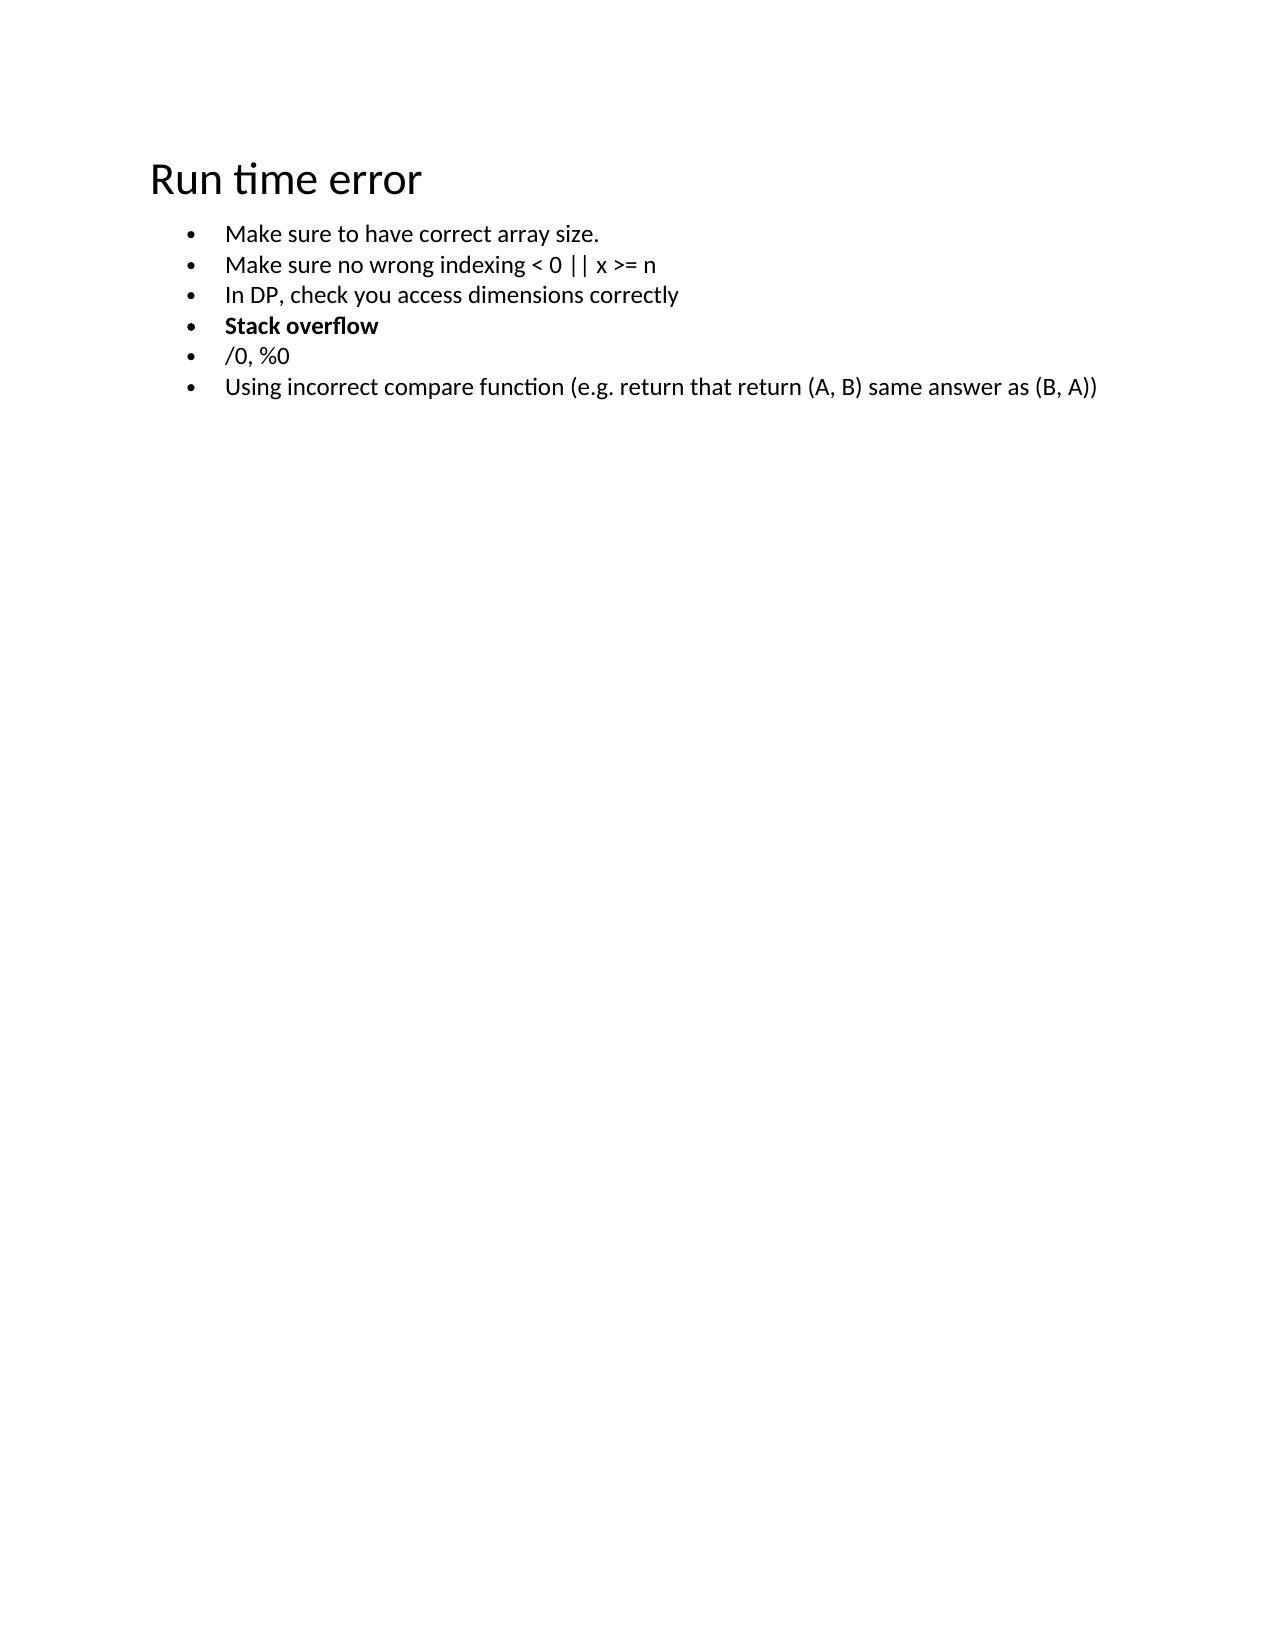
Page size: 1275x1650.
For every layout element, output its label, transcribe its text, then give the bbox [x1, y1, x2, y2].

list /0, %0 [187, 341, 1125, 371]
text Run time error [150, 150, 1125, 206]
list Using incorrect compare function (e.g. return that return (A, B) same answer as (B, A)) [187, 371, 1125, 402]
list Make sure to have correct array size. [187, 218, 1125, 249]
list Make sure no wrong indexing < 0 || x >= n [187, 249, 1125, 279]
list Stack overflow [187, 310, 1125, 341]
list In DP, check you access dimensions correctly [187, 279, 1125, 310]
